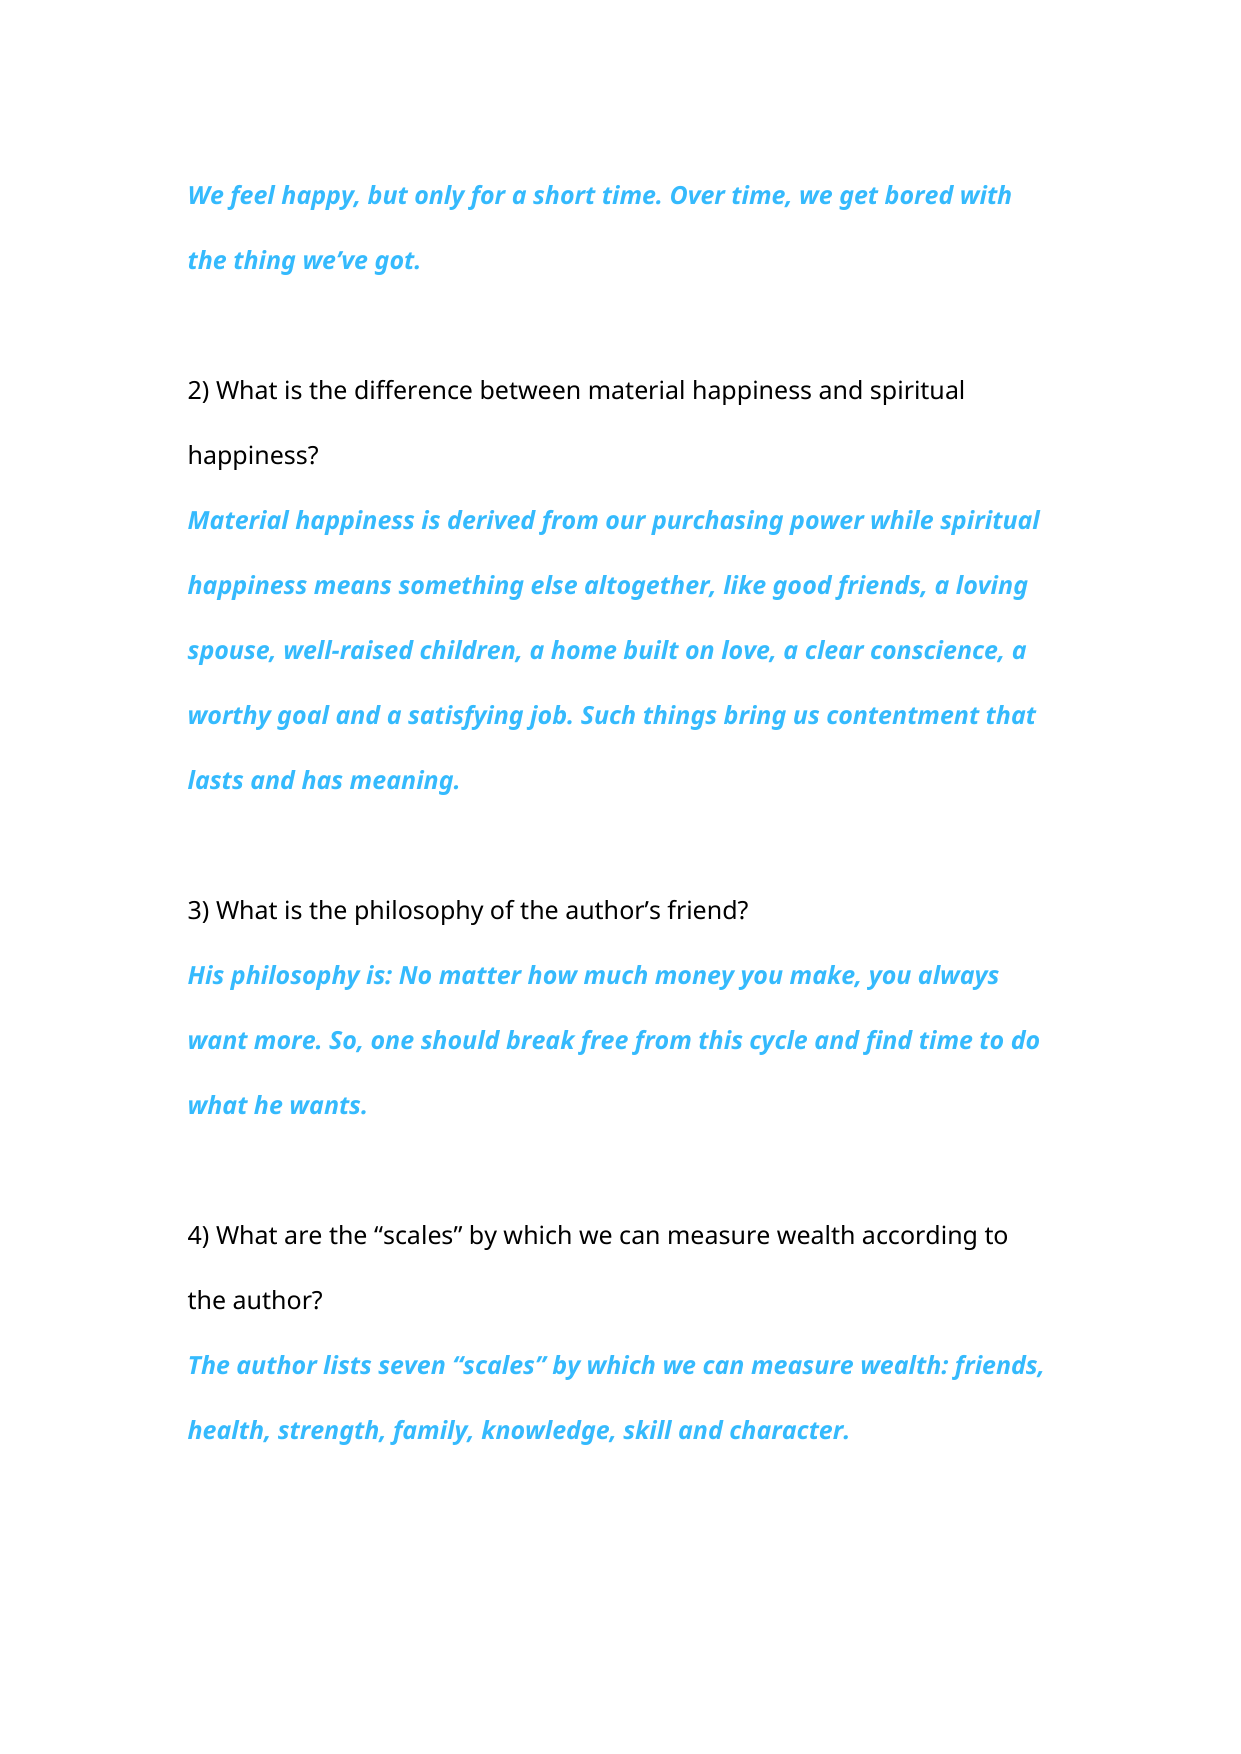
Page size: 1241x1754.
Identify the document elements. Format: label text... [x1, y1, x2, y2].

text The author lists seven “scales” by which we can measure wealth: friends, health, strength, family, knowledge, skill and character. [187, 1332, 1053, 1462]
text We feel happy, but only for a short time. Over time, we get bored with the thing we’ve got. [187, 162, 1053, 292]
text 3) What is the philosophy of the author’s friend? [187, 877, 1053, 942]
text 4) What are the “scales” by which we can measure wealth according to the author? [187, 1202, 1053, 1332]
text 2) What is the difference between material happiness and spiritual happiness? [187, 357, 1053, 487]
text Material happiness is derived from our purchasing power while spiritual happiness means something else altogether, like good friends, a loving spouse, well-raised children, a home built on love, a clear conscience, a worthy goal and a satisfying job. Such things bring us contentment that lasts and has meaning. [187, 487, 1053, 812]
text His philosophy is: No matter how much money you make, you always want more. So, one should break free from this cycle and find time to do what he wants. [187, 942, 1053, 1137]
